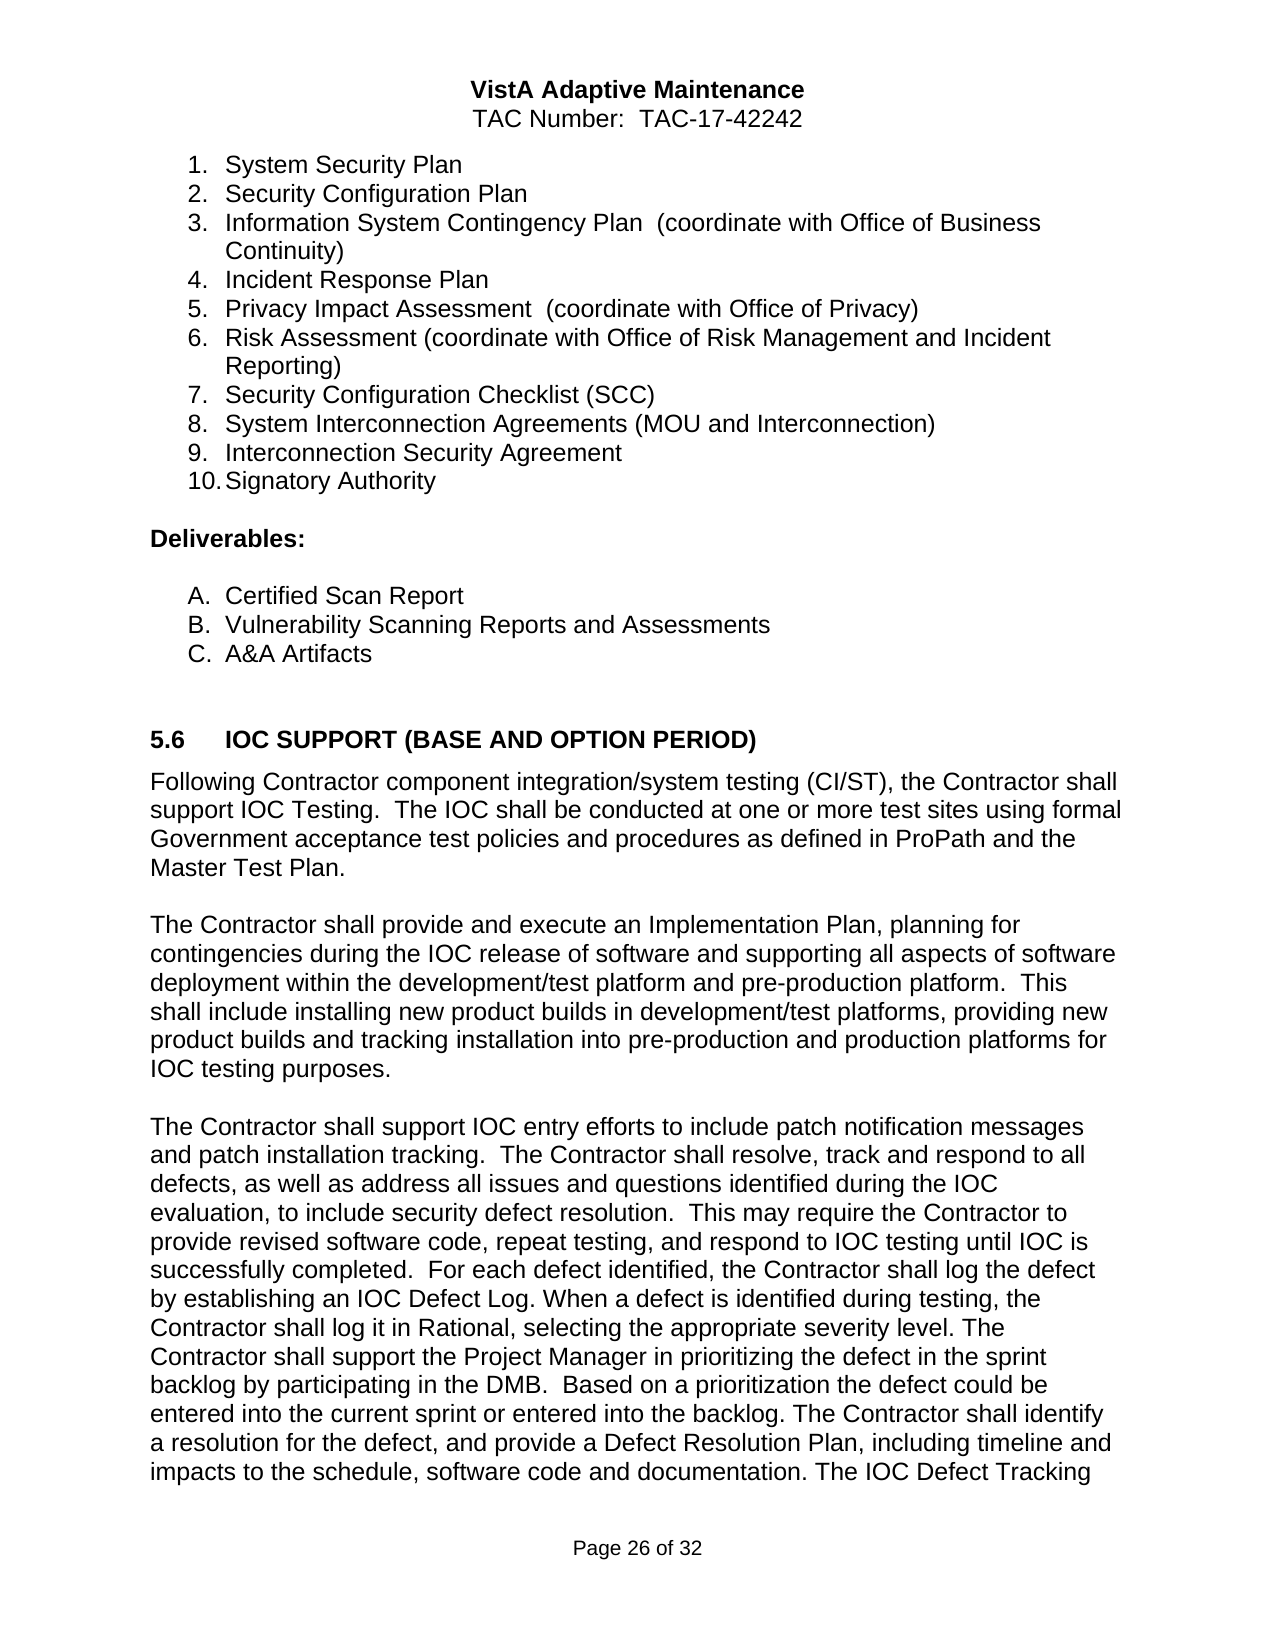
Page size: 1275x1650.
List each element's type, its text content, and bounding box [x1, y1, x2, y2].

list Interconnection Security Agreement [187, 437, 1125, 466]
list System Security Plan [187, 150, 1125, 179]
list Privacy Impact Assessment (coordinate with Office of Privacy) [187, 294, 1125, 322]
list Signatory Authority [187, 466, 1125, 524]
list A&A Artifacts [187, 639, 1125, 667]
list Incident Response Plan [187, 265, 1125, 294]
list IOC SUPPORT (BASE AND OPTION PERIOD) [150, 726, 1125, 754]
list Information System Contingency Plan (coordinate with Office of Business Continuity) [187, 207, 1125, 265]
list Certified Scan Report [187, 581, 1125, 610]
list System Interconnection Agreements (MOU and Interconnection) [187, 409, 1125, 437]
list Risk Assessment (coordinate with Office of Risk Management and Incident Reporting) [187, 322, 1125, 380]
text Deliverables: [150, 524, 1125, 552]
text Following Contractor component integration/system testing (CI/ST), the Contractor shall support IOC Testing. The IOC shall be conducted at one or more test sites using formal Government acceptance test policies and procedures as defined in ProPath and the Master Test Plan. [150, 767, 1125, 882]
text The Contractor shall provide and execute an Implementation Plan, planning for contingencies during the IOC release of software and supporting all aspects of software deployment within the development/test platform and pre-production platform. This shall include installing new product builds in development/test platforms, providing new product builds and tracking installation into pre-production and production platforms for IOC testing purposes. [150, 911, 1125, 1112]
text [150, 1112, 1125, 1486]
list Security Configuration Checklist (SCC) [187, 380, 1125, 409]
list Security Configuration Plan [187, 179, 1125, 207]
list Vulnerability Scanning Reports and Assessments [187, 610, 1125, 639]
